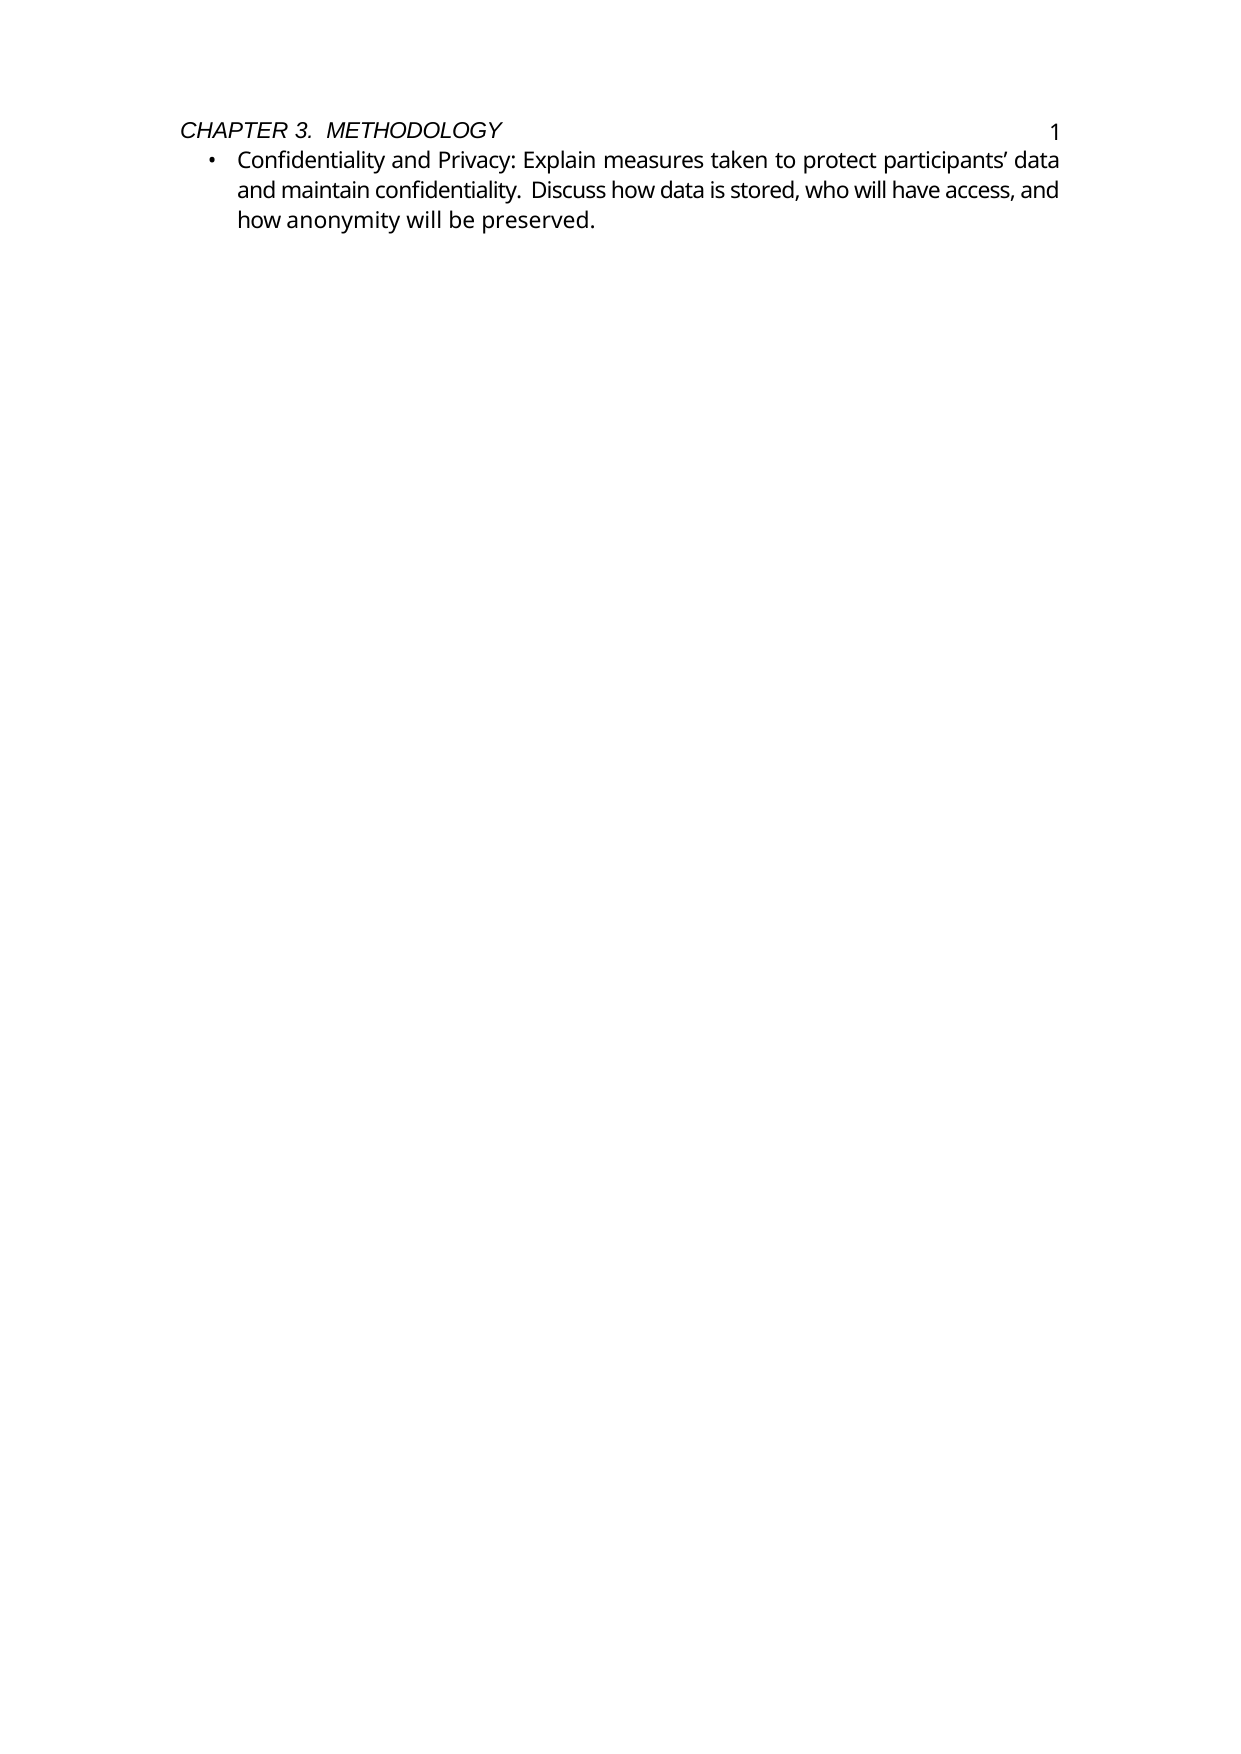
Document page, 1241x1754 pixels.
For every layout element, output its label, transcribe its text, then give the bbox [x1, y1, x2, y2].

list Confidentiality and Privacy: Explain measures taken to protect participants’ data and maintain confidentiality. Discuss how data is stored, who will have access, and how anonymity will be preserved. [208, 144, 1060, 236]
